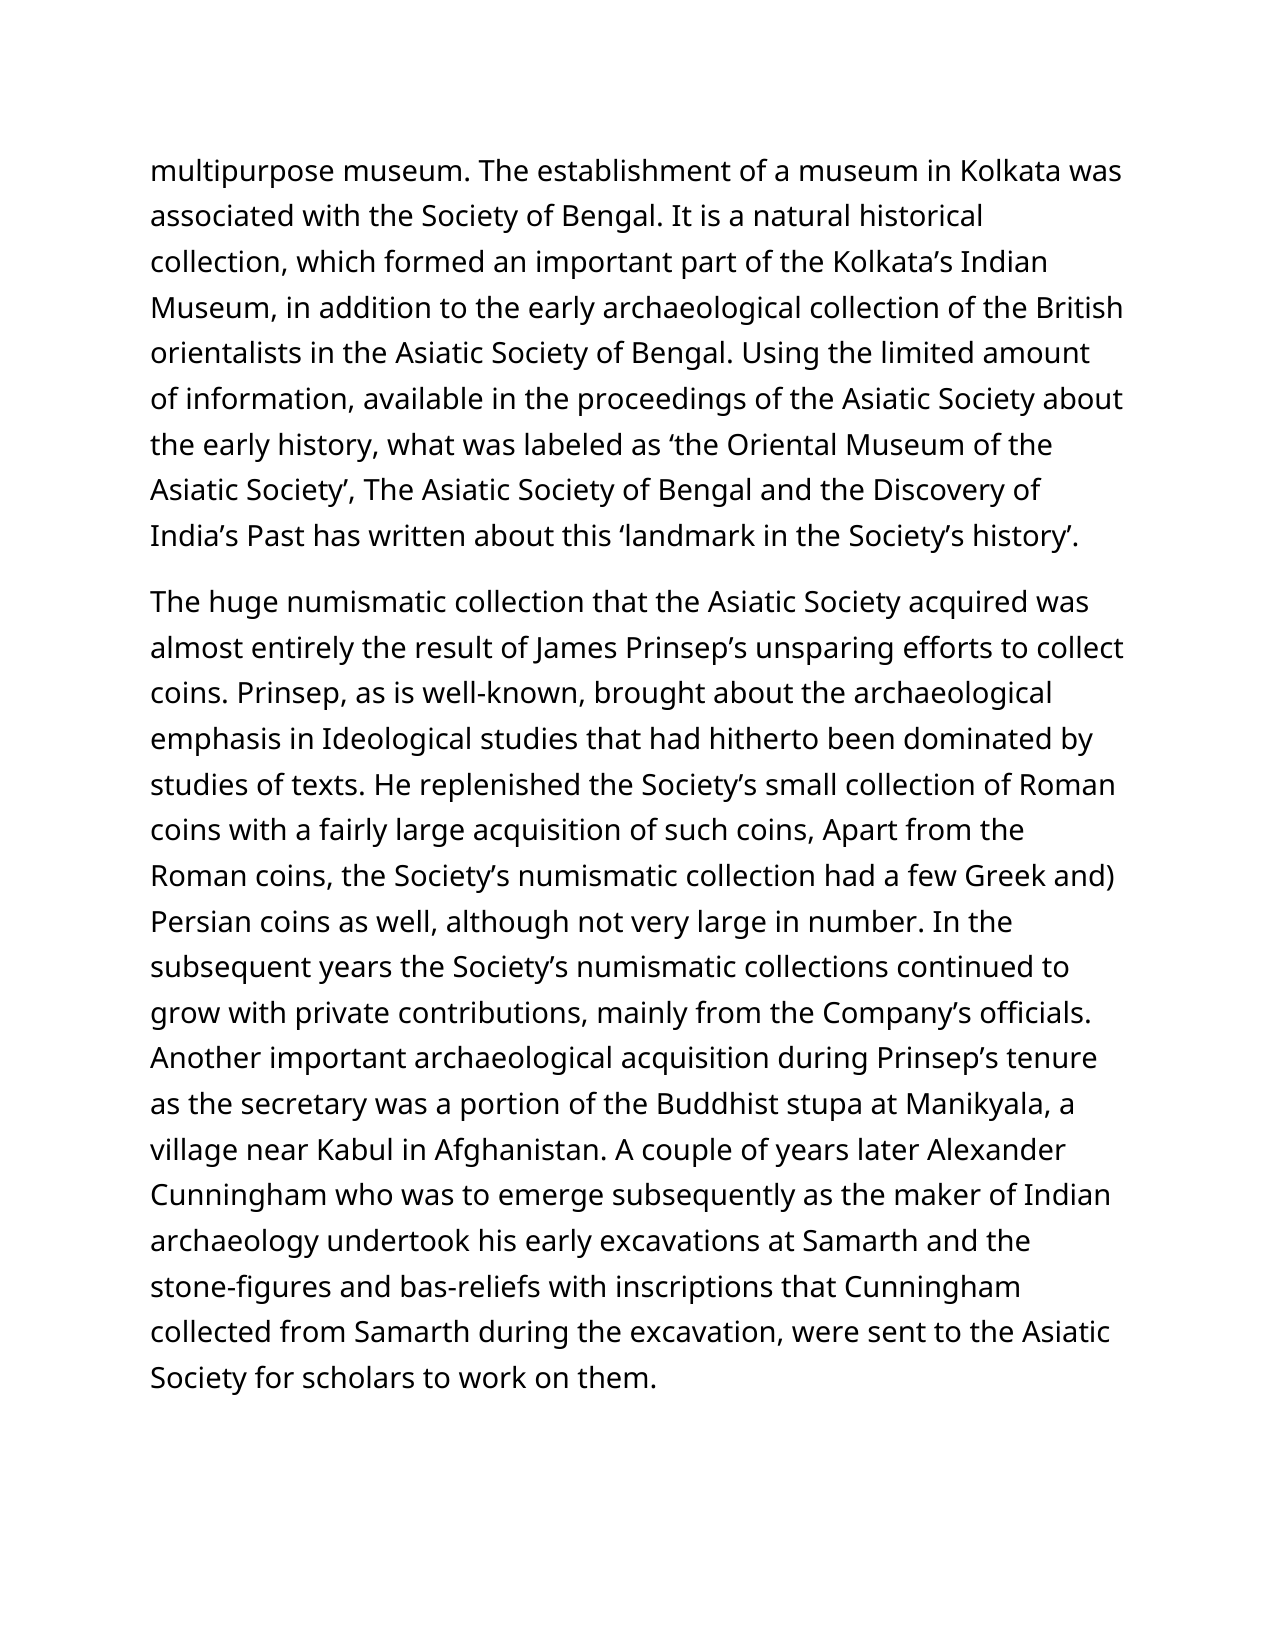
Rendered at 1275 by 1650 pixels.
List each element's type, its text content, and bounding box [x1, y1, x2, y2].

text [150, 150, 1125, 555]
text The huge numismatic collection that the Asiatic Society acquired was almost entirely the result of James Prinsep’s unsparing efforts to collect coins. Prinsep, as is well-known, brought about the archaeological emphasis in Ideological studies that had hitherto been dominated by studies of texts. He replenished the Society’s small collection of Roman coins with a fairly large acquisition of such coins, Apart from the Roman coins, the Society’s numismatic collection had a few Greek and) Persian coins as well, although not very large in number. In the subsequent years the Society’s numismatic collections continued to grow with private contributions, mainly from the Company’s officials. Another important archaeological acquisition during Prinsep’s tenure as the secretary was a portion of the Buddhist stupa at Manikyala, a village near Kabul in Afghanistan. A couple of years later Alexander Cunningham who was to emerge subsequently as the maker of Indian archaeology undertook his early excavations at Samarth and the stone-figures and bas-reliefs with inscriptions that Cunningham collected from Samarth during the excavation, were sent to the Asiatic Society for scholars to work on them. [150, 581, 1125, 1397]
